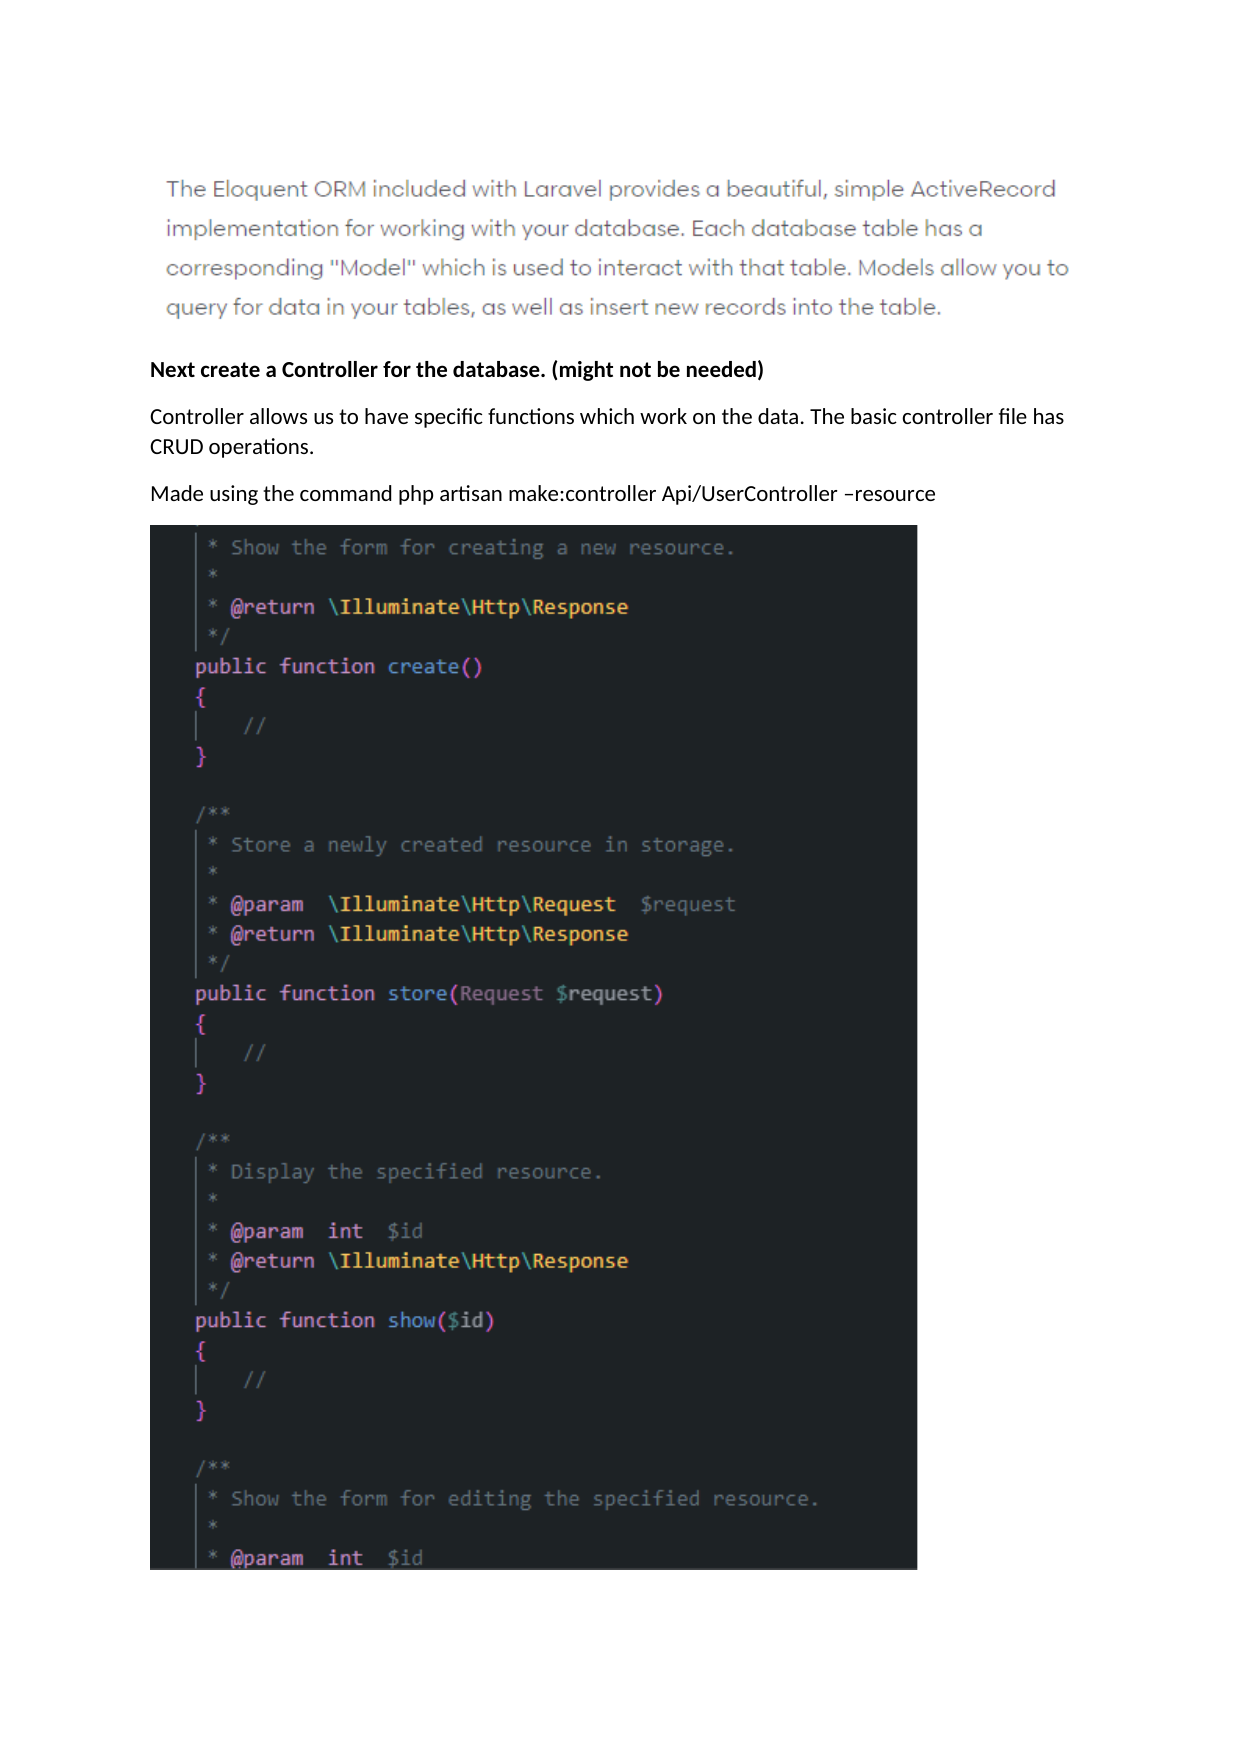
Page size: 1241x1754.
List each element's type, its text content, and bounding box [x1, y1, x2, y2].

picture [150, 525, 918, 1570]
text Next create a Controller for the database. (might not be needed) [150, 355, 1090, 383]
text Controller allows us to have specific functions which work on the data. The basic controller file has CRUD operations. [150, 402, 1090, 460]
text Made using the command php artisan make:controller Api/UserController –resource [150, 479, 1090, 507]
picture [150, 150, 1091, 336]
